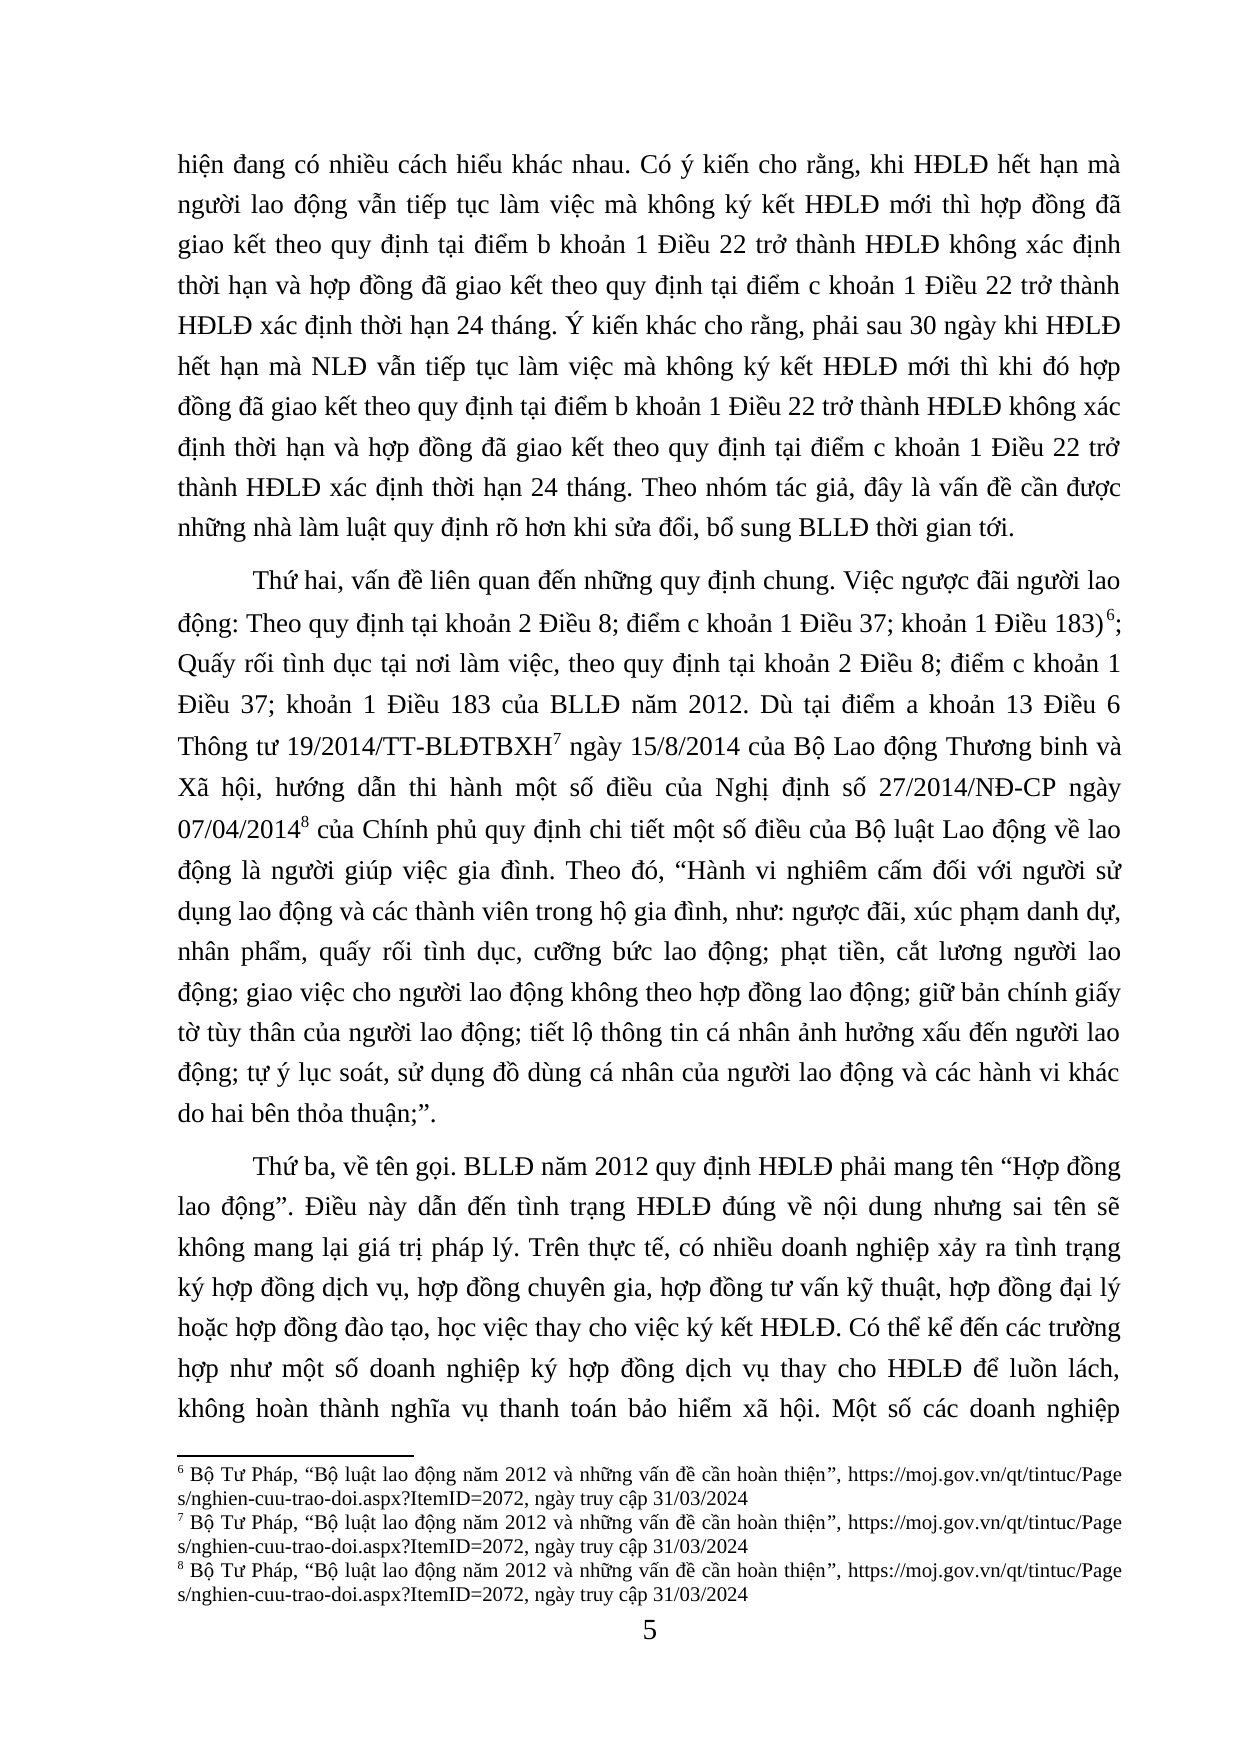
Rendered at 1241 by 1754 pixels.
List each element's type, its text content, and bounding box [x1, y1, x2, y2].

text Thứ hai, vấn đề liên quan đến những quy định chung. Việc ngược đãi người lao động: Theo quy định tại khoản 2 Điều 8; điểm c khoản 1 Điều 37; khoản 1 Điều 183); Quấy rối tình dục tại nơi làm việc, theo quy định tại khoản 2 Điều 8; điểm c khoản 1 Điều 37; khoản 1 Điều 183 của BLLĐ năm 2012. Dù tại điểm a khoản 13 Điều 6 Thông tư 19/2014/TT-BLĐTBXH ngày 15/8/2014 của Bộ Lao động Thương binh và Xã hội, hướng dẫn thi hành một số điều của Nghị định số 27/2014/NĐ-CP ngày 07/04/2014 của Chính phủ quy định chi tiết một số điều của Bộ luật Lao động về lao động là người giúp việc gia đình. Theo đó, “Hành vi nghiêm cấm đối với người sử dụng lao động và các thành viên trong hộ gia đình, như: ngược đãi, xúc phạm danh dự, nhân phẩm, quấy rối tình dục, cưỡng bức lao động; phạt tiền, cắt lương người lao động; giao việc cho người lao động không theo hợp đồng lao động; giữ bản chính giấy tờ tùy thân của người lao động; tiết lộ thông tin cá nhân ảnh hưởng xấu đến người lao động; tự ý lục soát, sử dụng đồ dùng cá nhân của người lao động và các hành vi khác do hai bên thỏa thuận;”. [177, 564, 1122, 1128]
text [177, 148, 1122, 543]
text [177, 1150, 1122, 1423]
